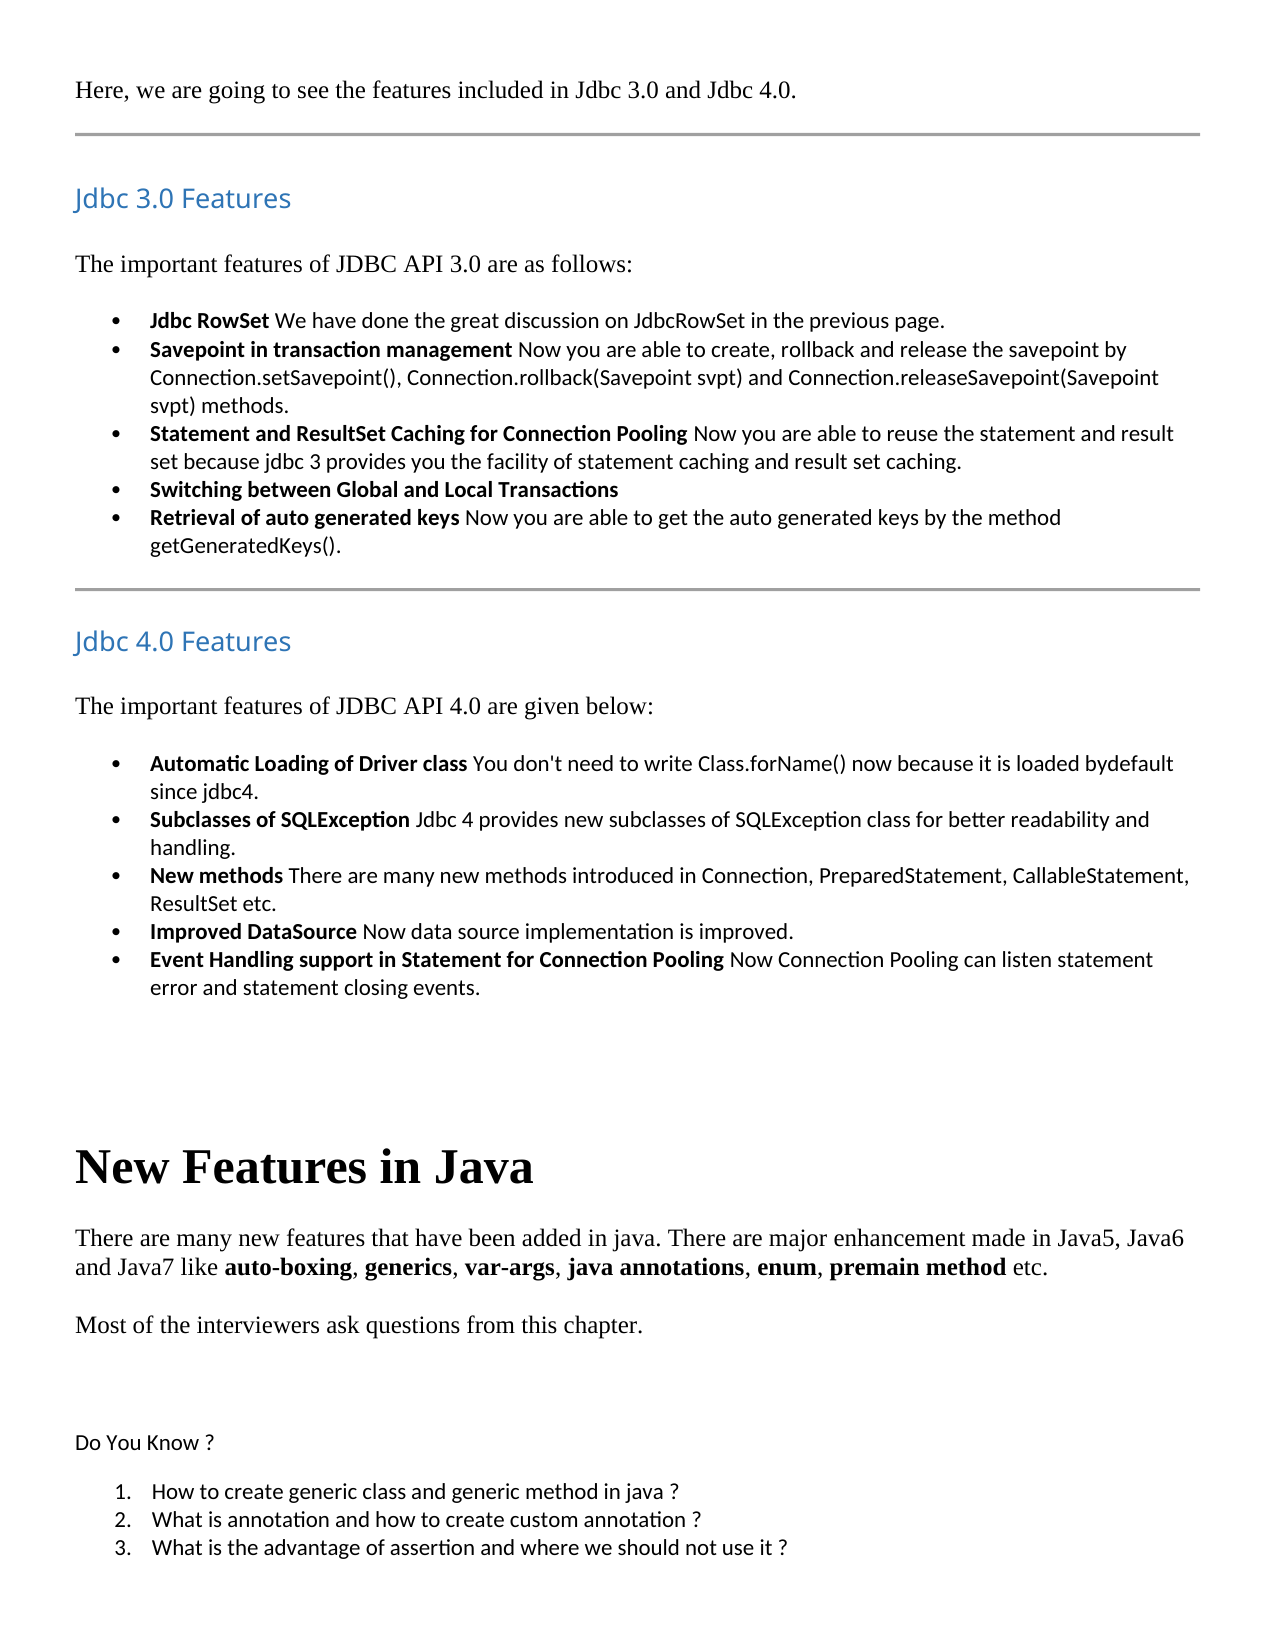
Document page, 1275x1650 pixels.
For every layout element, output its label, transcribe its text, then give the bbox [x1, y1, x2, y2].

text The important features of JDBC API 3.0 are as follows: [75, 249, 1200, 277]
list Improved DataSource Now data source implementation is improved. [112, 917, 1200, 945]
list Retrieval of auto generated keys Now you are able to get the auto generated keys by the method getGeneratedKeys(). [112, 503, 1200, 559]
list Event Handling support in Statement for Connection Pooling Now Connection Pooling can listen statement error and statement closing events. [112, 945, 1200, 1001]
text There are many new features that have been added in java. There are major enhancement made in Java5, Java6 and Java7 like auto-boxing, generics, var-args, java annotations, enum, premain method etc. [75, 1223, 1200, 1281]
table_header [75, 1475, 955, 1563]
subtitle New Features in Java [75, 1137, 1200, 1194]
list Statement and ResultSet Caching for Connection Pooling Now you are able to reuse the statement and result set because jdbc 3 provides you the facility of statement caching and result set caching. [112, 419, 1200, 475]
list Jdbc RowSet We have done the great discussion on JdbcRowSet in the previous page. [112, 307, 1200, 335]
subtitle Jdbc 4.0 Features [75, 622, 1200, 659]
subtitle Jdbc 3.0 Features [75, 180, 1200, 217]
list New methods There are many new methods introduced in Connection, PreparedStatement, CallableStatement, ResultSet etc. [112, 861, 1200, 917]
text Do You Know ? [75, 1368, 1200, 1457]
text Here, we are going to see the features included in Jdbc 3.0 and Jdbc 4.0. [75, 75, 1200, 104]
list Automatic Loading of Driver class You don't need to write Class.forName() now because it is loaded bydefault since jdbc4. [112, 749, 1200, 805]
text The important features of JDBC API 4.0 are given below: [75, 691, 1200, 720]
list Savepoint in transaction management Now you are able to create, rollback and release the savepoint by Connection.setSavepoint(), Connection.rollback(Savepoint svpt) and Connection.releaseSavepoint(Savepoint svpt) methods. [112, 335, 1200, 419]
list Switching between Global and Local Transactions [112, 475, 1200, 503]
text Most of the interviewers ask questions from this chapter. [75, 1310, 1200, 1339]
list Subclasses of SQLException Jdbc 4 provides new subclasses of SQLException class for better readability and handling. [112, 805, 1200, 861]
